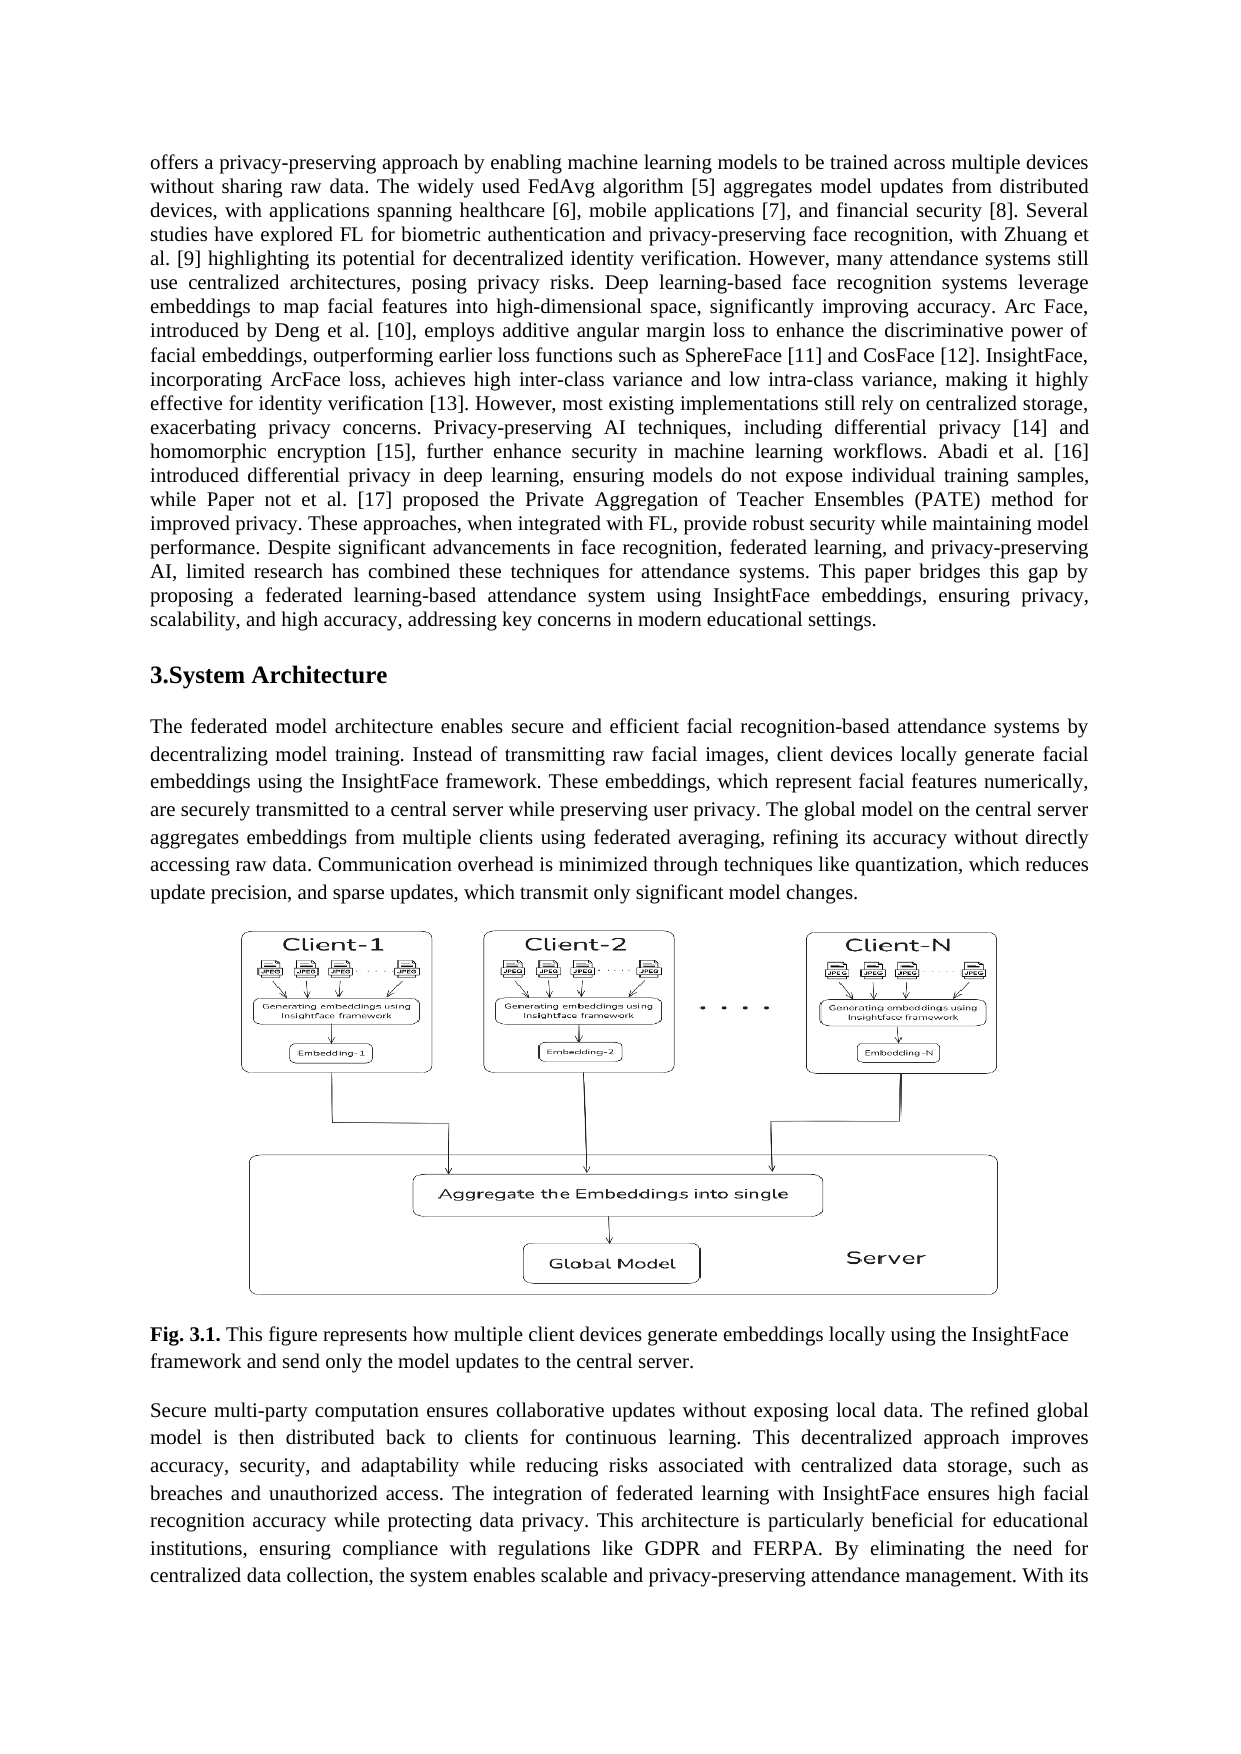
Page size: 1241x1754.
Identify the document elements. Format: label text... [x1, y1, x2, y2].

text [150, 150, 1090, 631]
text The federated model architecture enables secure and efficient facial recognition-based attendance systems by decentralizing model training. Instead of transmitting raw facial images, client devices locally generate facial embeddings using the InsightFace framework. These embeddings, which represent facial features numerically, are securely transmitted to a central server while preserving user privacy. The global model on the central server aggregates embeddings from multiple clients using federated averaging, refining its accuracy without directly accessing raw data. Communication overhead is minimized through techniques like quantization, which reduces update precision, and sparse updates, which transmit only significant model changes. [150, 714, 1090, 904]
text 3.System Architecture [150, 660, 1090, 689]
text Fig. 3.1. This figure represents how multiple client devices generate embeddings locally using the InsightFace framework and send only the model updates to the central server. [150, 1322, 1090, 1373]
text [150, 1398, 1090, 1587]
picture [238, 928, 1002, 1297]
